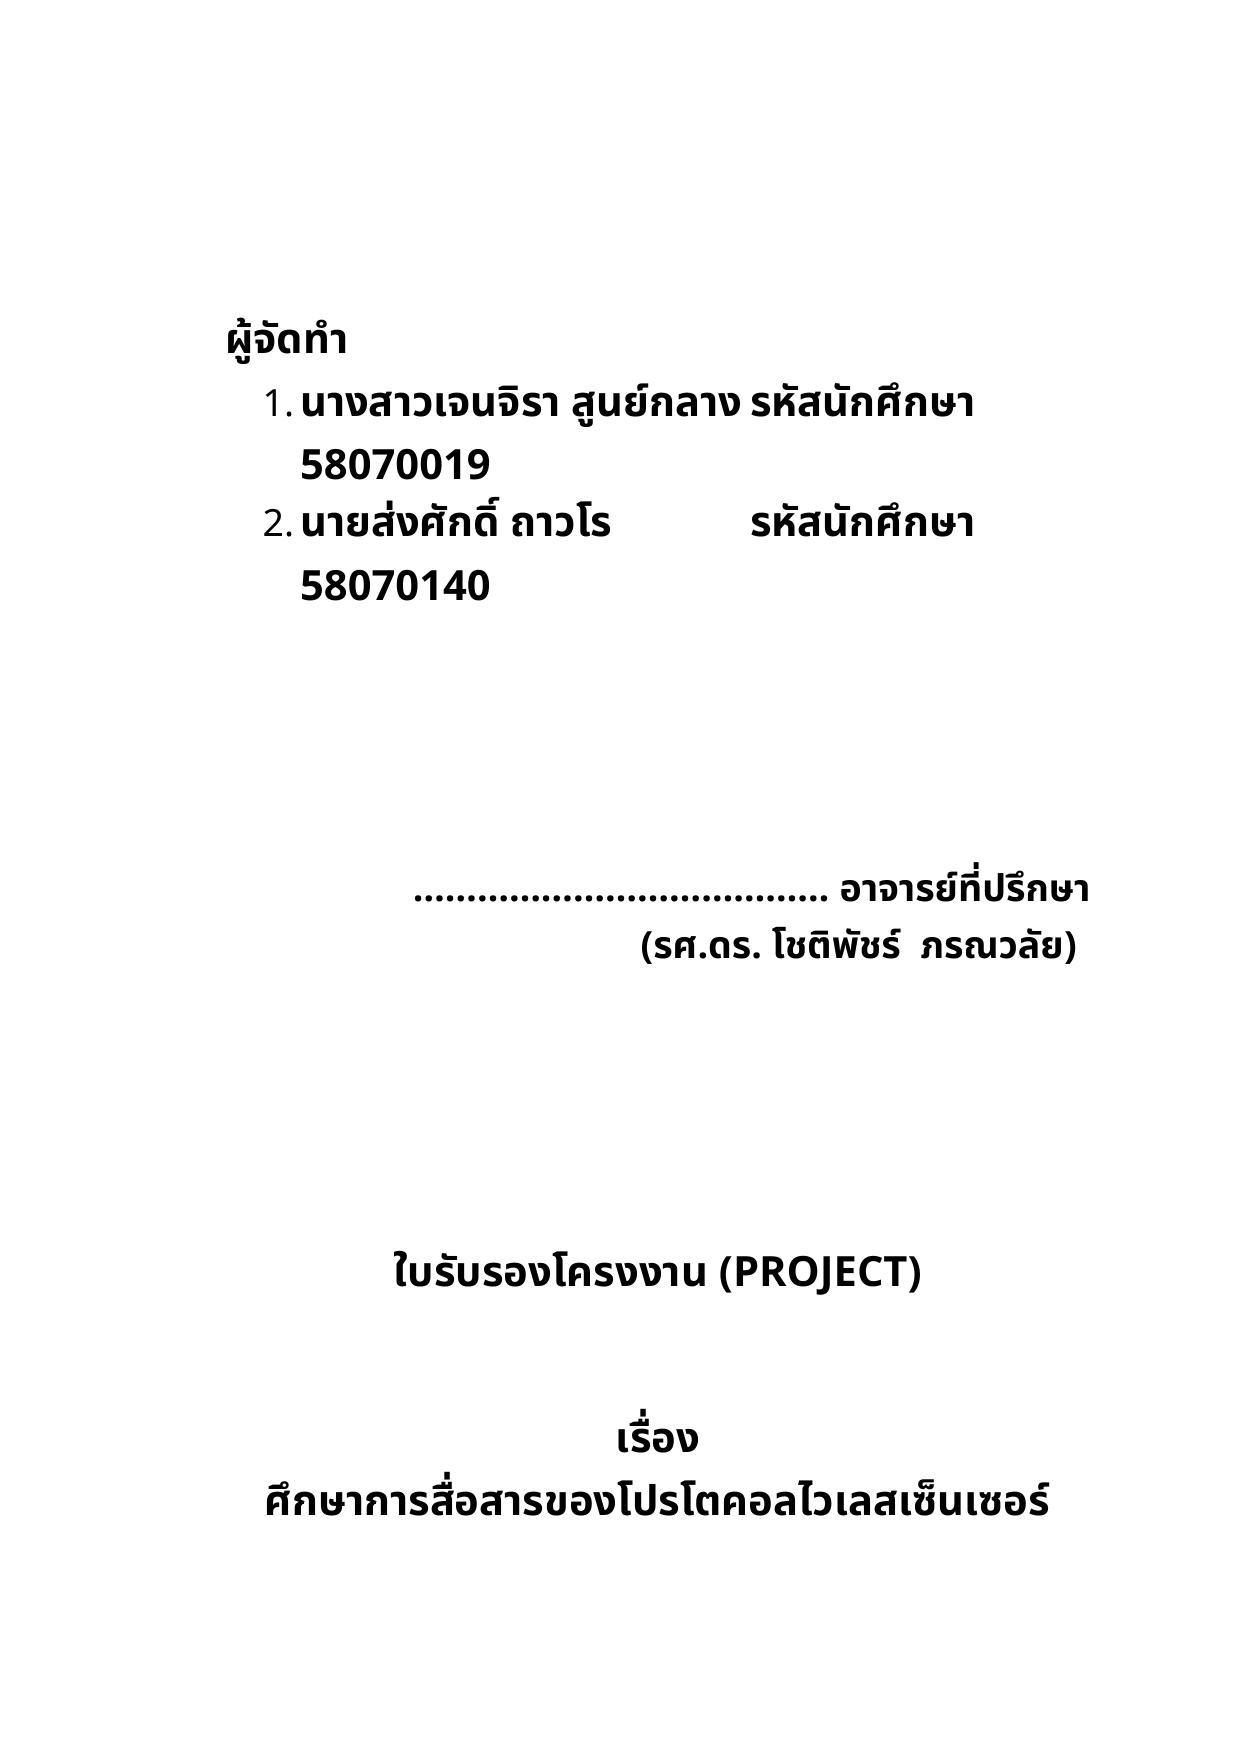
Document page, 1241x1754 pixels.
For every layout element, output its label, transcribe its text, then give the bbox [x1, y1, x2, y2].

list นายส่งศักดิ์ ถาวโร รหัสนักศึกษา 58070140 [262, 492, 1090, 612]
text ศึกษาการสื่อสารของโปรโตคอลไวเลสเซ็นเซอร์ [225, 1471, 1090, 1534]
list นางสาวเจนจิรา สูนย์กลาง รหัสนักศึกษา 58070019 [262, 372, 1090, 492]
text ………………………………… อาจารย์ที่ปรึกษา [375, 862, 1090, 919]
text (รศ.ดร. โชติพัชร์ ภรณวลัย) [525, 919, 1090, 1027]
text ผู้จัดทำ [225, 309, 1090, 372]
text ใบรับรองโครงงาน (PROJECT) [225, 1242, 1090, 1306]
text เรื่อง [225, 1408, 1090, 1471]
